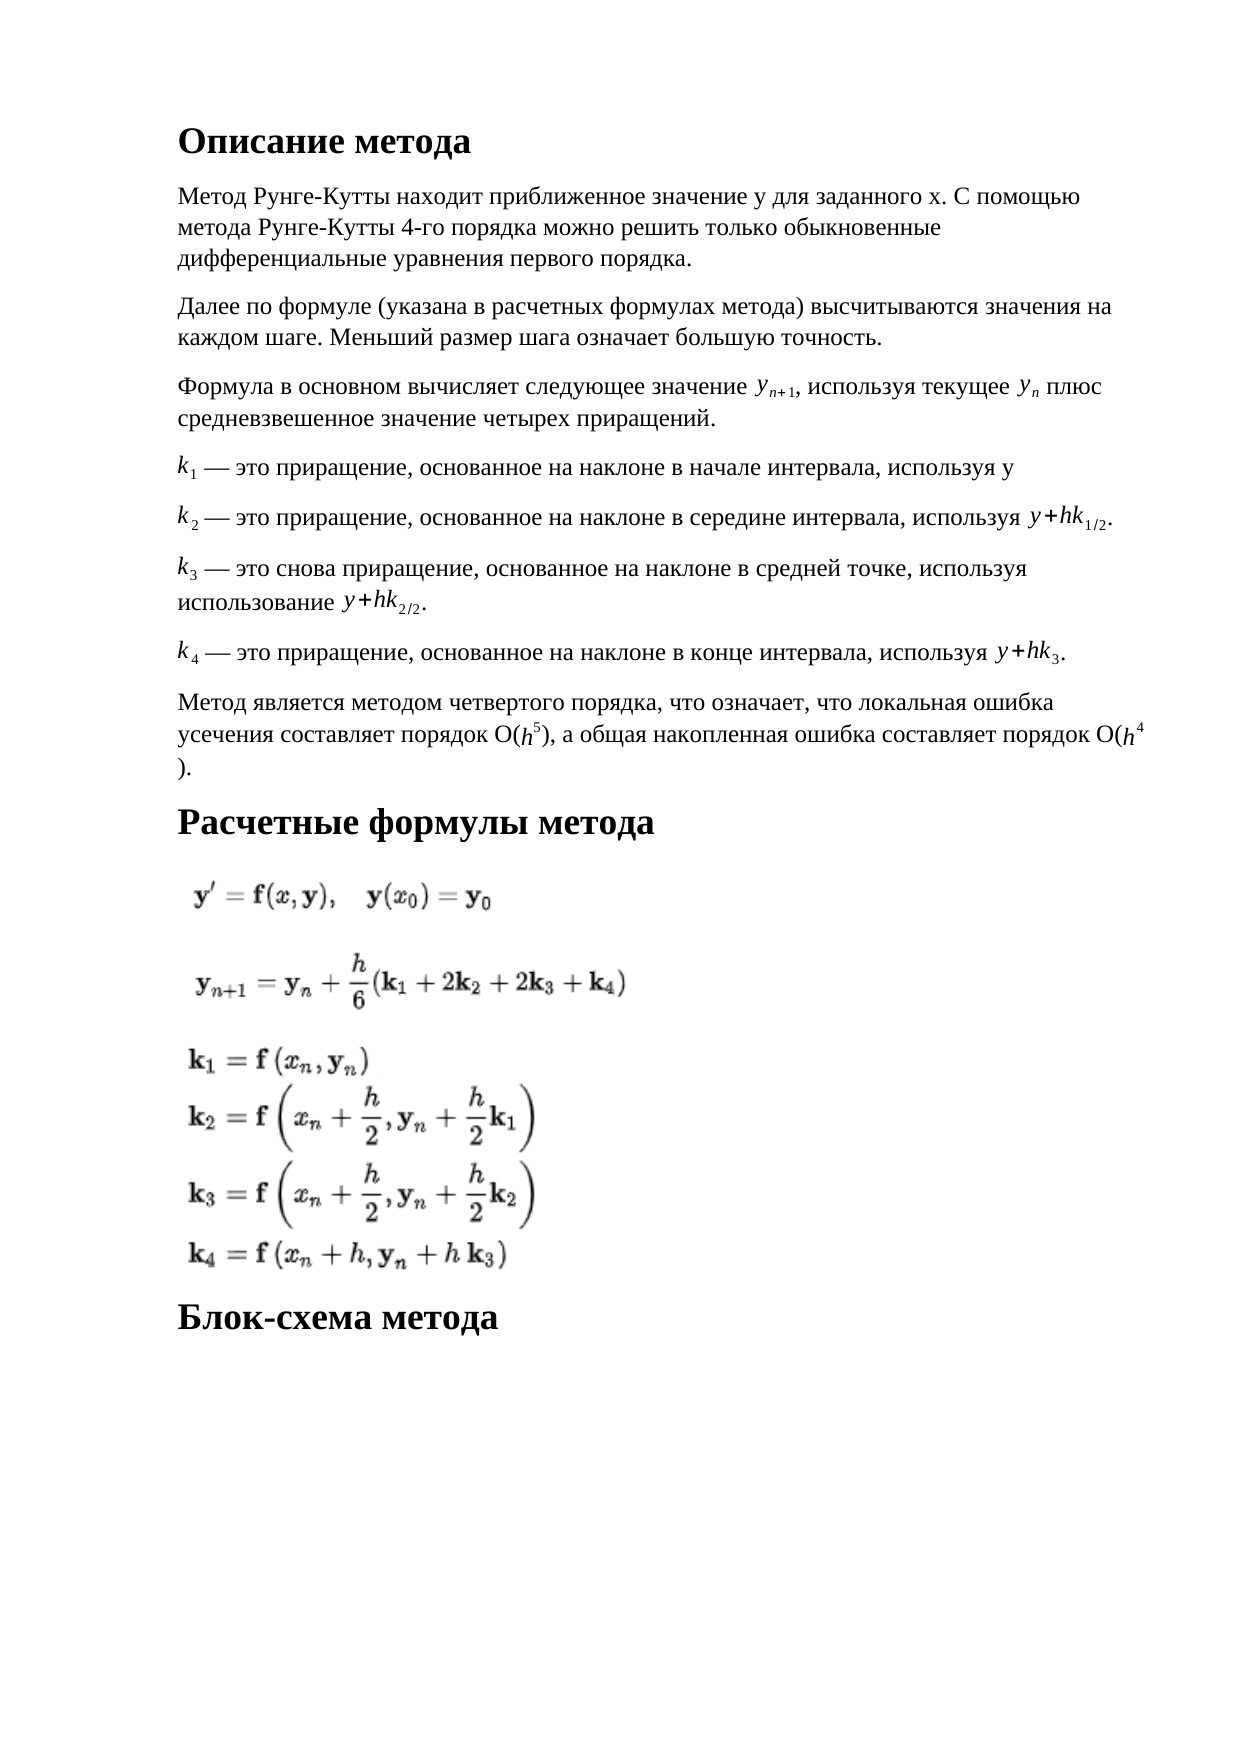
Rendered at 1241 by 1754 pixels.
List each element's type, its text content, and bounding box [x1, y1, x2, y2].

picture [177, 939, 629, 1016]
text — это снова приращение, основанное на наклоне в средней точке, используя использование . [177, 552, 1152, 617]
text Расчетные формулы метода [177, 799, 1152, 843]
text Метод Рунге-Кутты находит приближенное значение y для заданного x. С помощью метода Рунге-Кутты 4-го порядка можно решить только обыкновенные дифференциальные уравнения первого порядка. [177, 181, 1152, 272]
text Формула в основном вычисляет следующее значение , используя текущее плюс средневзвешенное значение четырех приращений. [177, 370, 1152, 432]
text Метод является методом четвертого порядка, что означает, что локальная ошибка усечения составляет порядок O(), а общая накопленная ошибка составляет порядок O(). [177, 687, 1152, 781]
picture [177, 1035, 541, 1276]
text — это приращение, основанное на наклоне в начале интервала, используя y [177, 451, 1152, 483]
picture [177, 862, 495, 921]
text — это приращение, основанное на наклоне в конце интервала, используя . [177, 636, 1152, 668]
text Описание метода [177, 118, 1152, 161]
text — это приращение, основанное на наклоне в середине интервала, используя . [177, 502, 1152, 533]
text Блок-схема метода [177, 1294, 1152, 1338]
text Далее по формуле (указана в расчетных формулах метода) высчитываются значения на каждом шаге. Меньший размер шага означает большую точность. [177, 291, 1152, 351]
